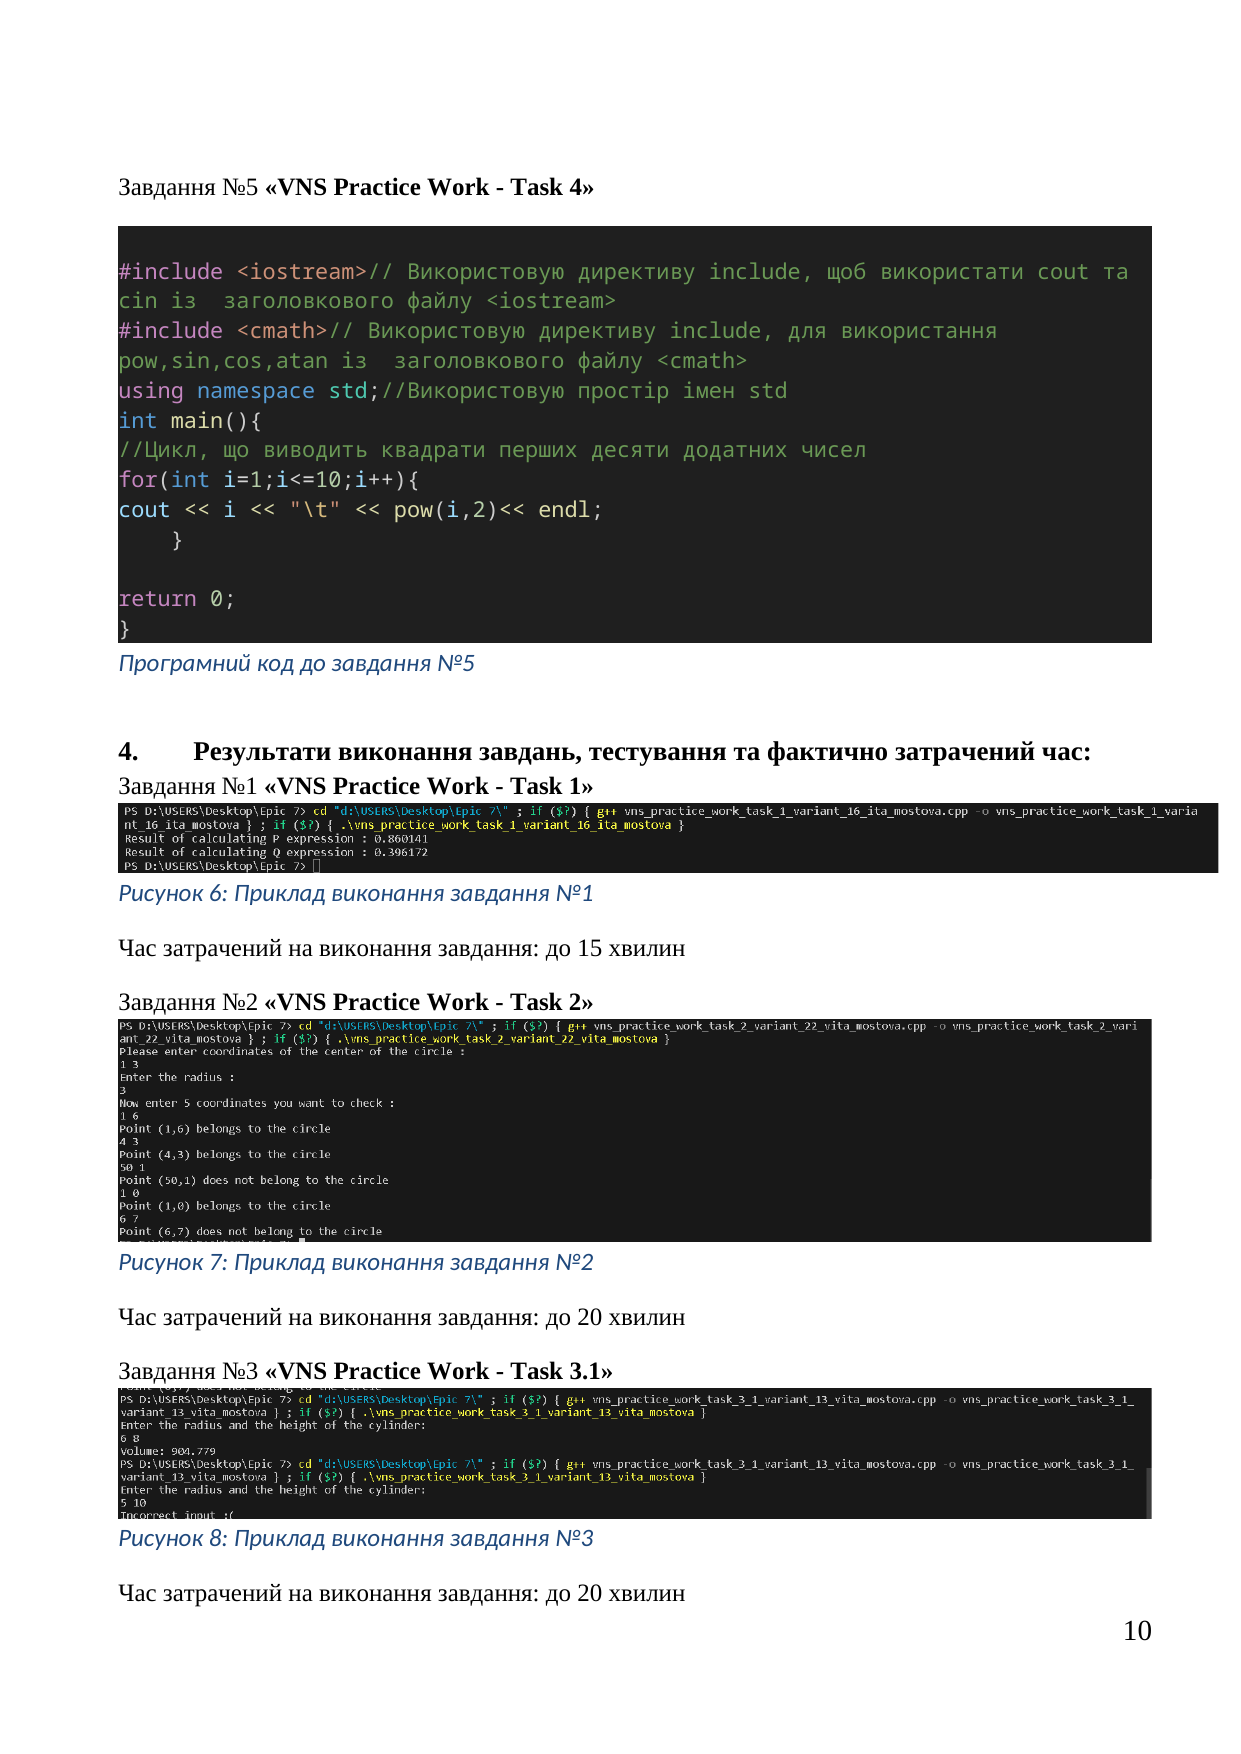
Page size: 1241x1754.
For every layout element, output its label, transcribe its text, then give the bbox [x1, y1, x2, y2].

text #include <cmath>// Використовую директиву include, для використання pow,sin,cos,atan із заголовкового файлу <cmath> [118, 315, 1152, 375]
text int main(){ [118, 404, 1152, 434]
text Завдання №5 «VNS Practice Work - Task 4» [118, 172, 1152, 201]
picture [118, 1019, 1152, 1242]
text Час затрачений на виконання завдання: до 20 хвилин [118, 1302, 1152, 1331]
text Завдання №1 «VNS Practice Work - Task 1»Рисунок 6: Приклад виконання завдання №1 [118, 873, 1152, 907]
text Час затрачений на виконання завдання: до 20 хвилин [118, 1578, 1152, 1607]
subtitle Програмний код до завдання №5 [118, 647, 1152, 678]
text //Цикл, що виводить квадрати перших десяти додатних чисел [118, 434, 1152, 464]
text Завдання №3 «VNS Practice Work - Task 3.1»Рисунок 8: Приклад виконання завдання №3 [118, 1519, 1152, 1553]
text Завдання №1 «VNS Practice Work - Task 1»Рисунок 6: Приклад виконання завдання №1 [118, 771, 1152, 803]
text #include <iostream>// Використовую директиву include, щоб використати cout та cin із заголовкового файлу <iostream> [118, 256, 1152, 315]
text Час затрачений на виконання завдання: до 15 хвилин [118, 933, 1152, 962]
text Завдання №2 «VNS Practice Work - Task 2»Рисунок 7: Приклад виконання завдання №2 [118, 1242, 1152, 1277]
text Завдання №3 «VNS Practice Work - Task 3.1»Рисунок 8: Приклад виконання завдання №3 [118, 1356, 1152, 1388]
text cout << i << "\t" << pow(i,2)<< endl; [118, 494, 1152, 524]
text return 0; [118, 583, 1152, 613]
text using namespace std;//Використовую простір імен std [118, 375, 1152, 404]
picture [118, 803, 1219, 873]
text for(int i=1;i<=10;i++){ [118, 464, 1152, 494]
text } [118, 524, 1152, 553]
text } [118, 613, 1152, 643]
subtitle 4. Результати виконання завдань, тестування та фактично затрачений час: [118, 735, 1152, 766]
picture [118, 1388, 1152, 1519]
text Завдання №2 «VNS Practice Work - Task 2»Рисунок 7: Приклад виконання завдання №2 [118, 987, 1152, 1019]
